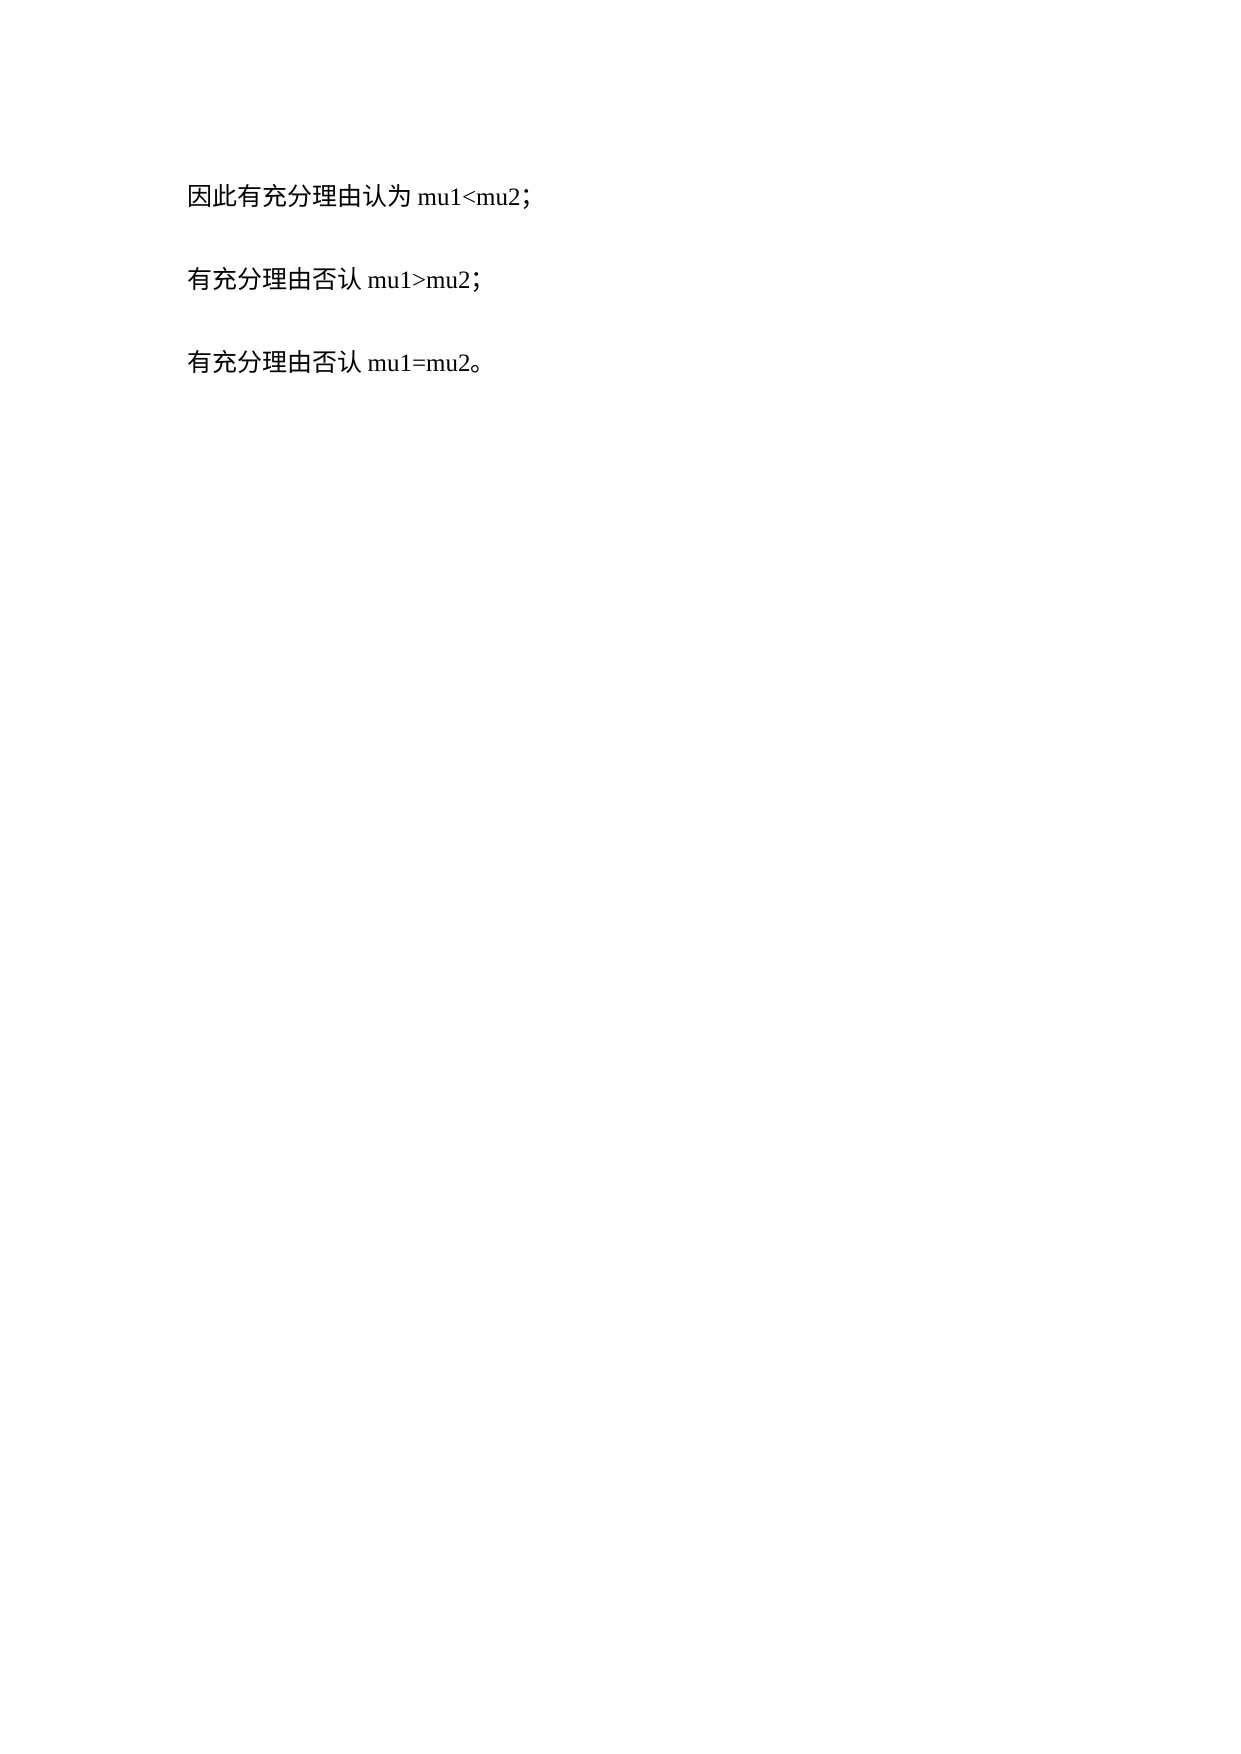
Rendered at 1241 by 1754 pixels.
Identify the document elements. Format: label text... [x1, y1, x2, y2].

text 因此有充分理由认为mu1<mu2； [187, 162, 1053, 227]
text 有充分理由否认mu1=mu2。 [187, 328, 1053, 393]
text 有充分理由否认mu1>mu2； [187, 245, 1053, 310]
